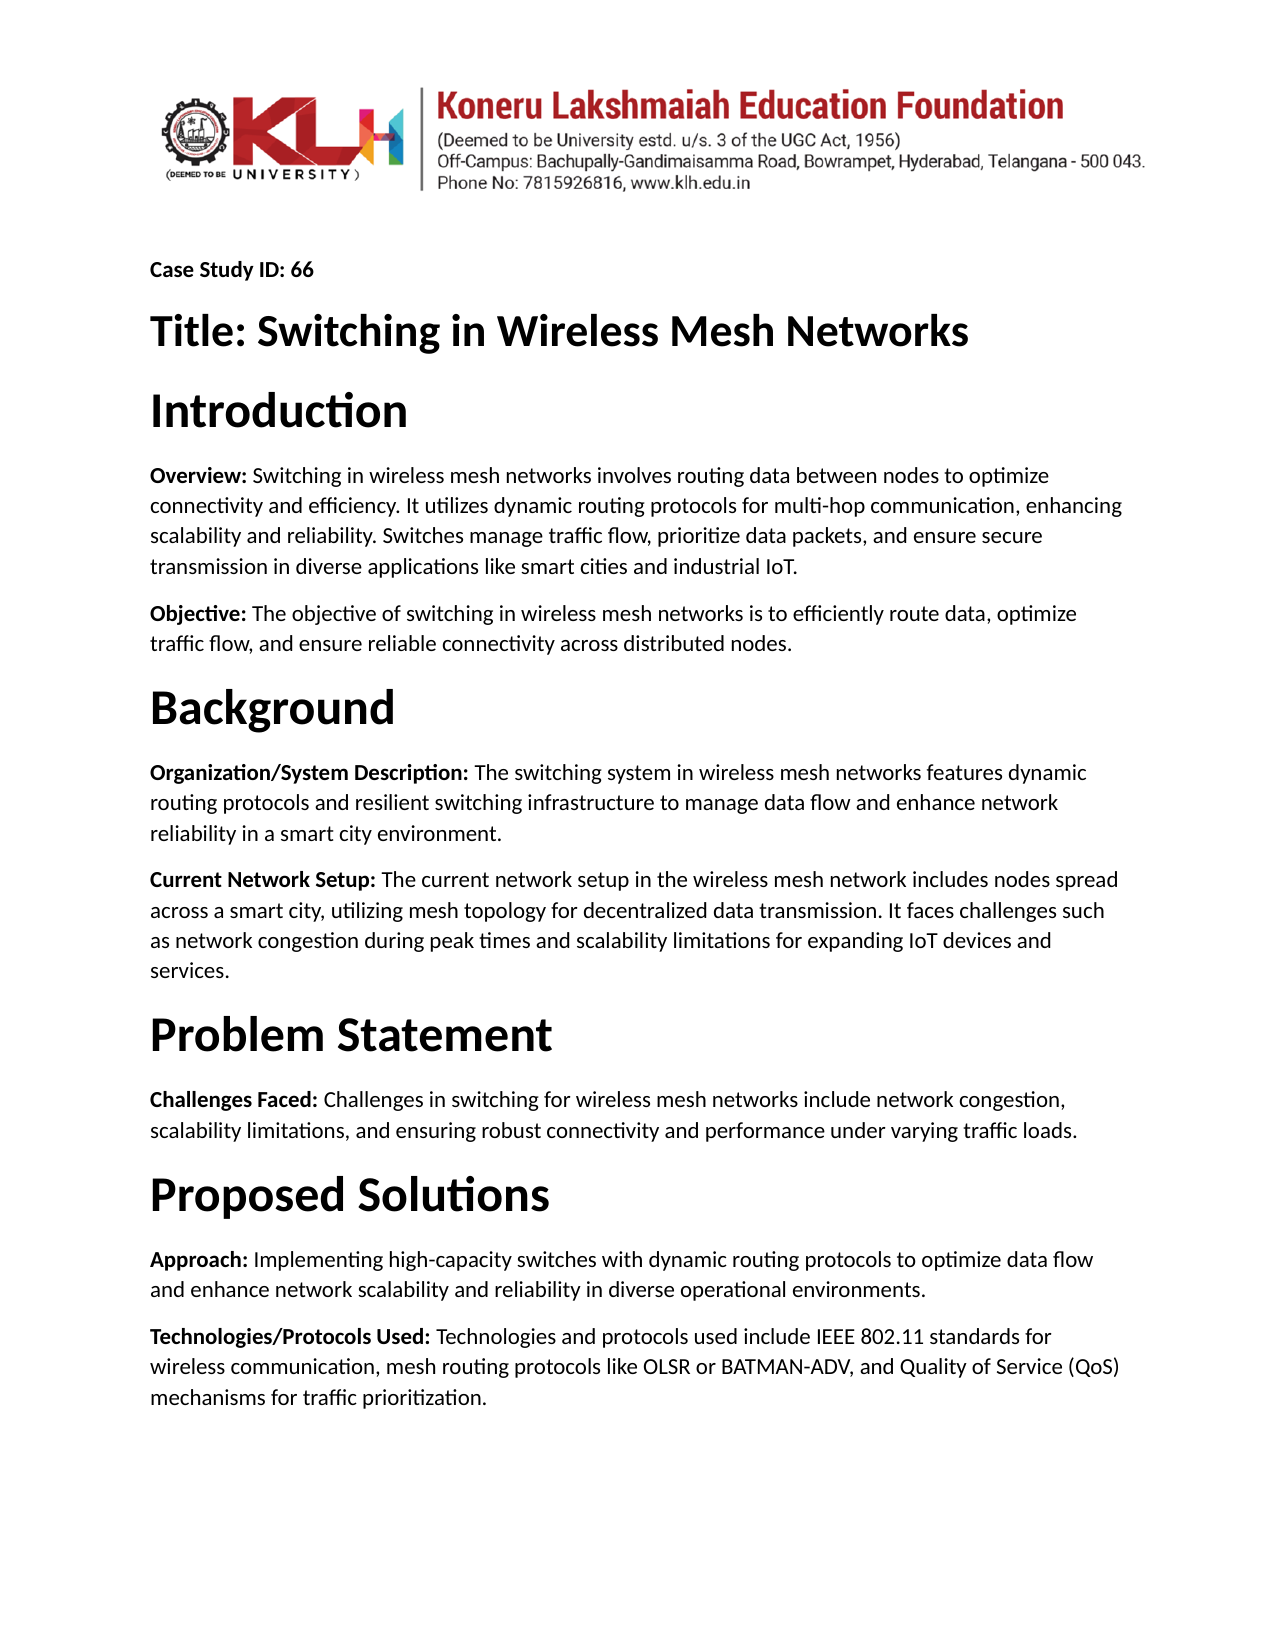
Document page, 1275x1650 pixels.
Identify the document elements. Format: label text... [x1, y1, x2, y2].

text Title: Switching in Wireless Mesh Networks [150, 302, 1125, 358]
text Proposed Solutions [150, 1163, 1125, 1224]
text Organization/System Description: The switching system in wireless mesh networks features dynamic routing protocols and resilient switching infrastructure to manage data flow and enhance network reliability in a smart city environment. [150, 758, 1125, 847]
text Approach: Implementing high-capacity switches with dynamic routing protocols to optimize data flow and enhance network scalability and reliability in diverse operational environments. [150, 1245, 1125, 1303]
picture [150, 75, 1169, 208]
text Challenges Faced: Challenges in switching for wireless mesh networks include network congestion, scalability limitations, and ensuring robust connectivity and performance under varying traffic loads. [150, 1086, 1125, 1144]
text Introduction [150, 379, 1125, 440]
text Case Study ID: 66 [150, 255, 1125, 283]
text Objective: The objective of switching in wireless mesh networks is to efficiently route data, optimize traffic flow, and ensure reliable connectivity across distributed nodes. [150, 599, 1125, 657]
text Background [150, 676, 1125, 737]
text Problem Statement [150, 1003, 1125, 1064]
text Current Network Setup: The current network setup in the wireless mesh network includes nodes spread across a smart city, utilizing mesh topology for decentralized data transmission. It faces challenges such as network congestion during peak times and scalability limitations for expanding IoT devices and services. [150, 866, 1125, 984]
text Overview: Switching in wireless mesh networks involves routing data between nodes to optimize connectivity and efficiency. It utilizes dynamic routing protocols for multi-hop communication, enhancing scalability and reliability. Switches manage traffic flow, prioritize data packets, and ensure secure transmission in diverse applications like smart cities and industrial IoT. [150, 461, 1125, 580]
text Technologies/Protocols Used: Technologies and protocols used include IEEE 802.11 standards for wireless communication, mesh routing protocols like OLSR or BATMAN-ADV, and Quality of Service (QoS) mechanisms for traffic prioritization. [150, 1322, 1125, 1411]
